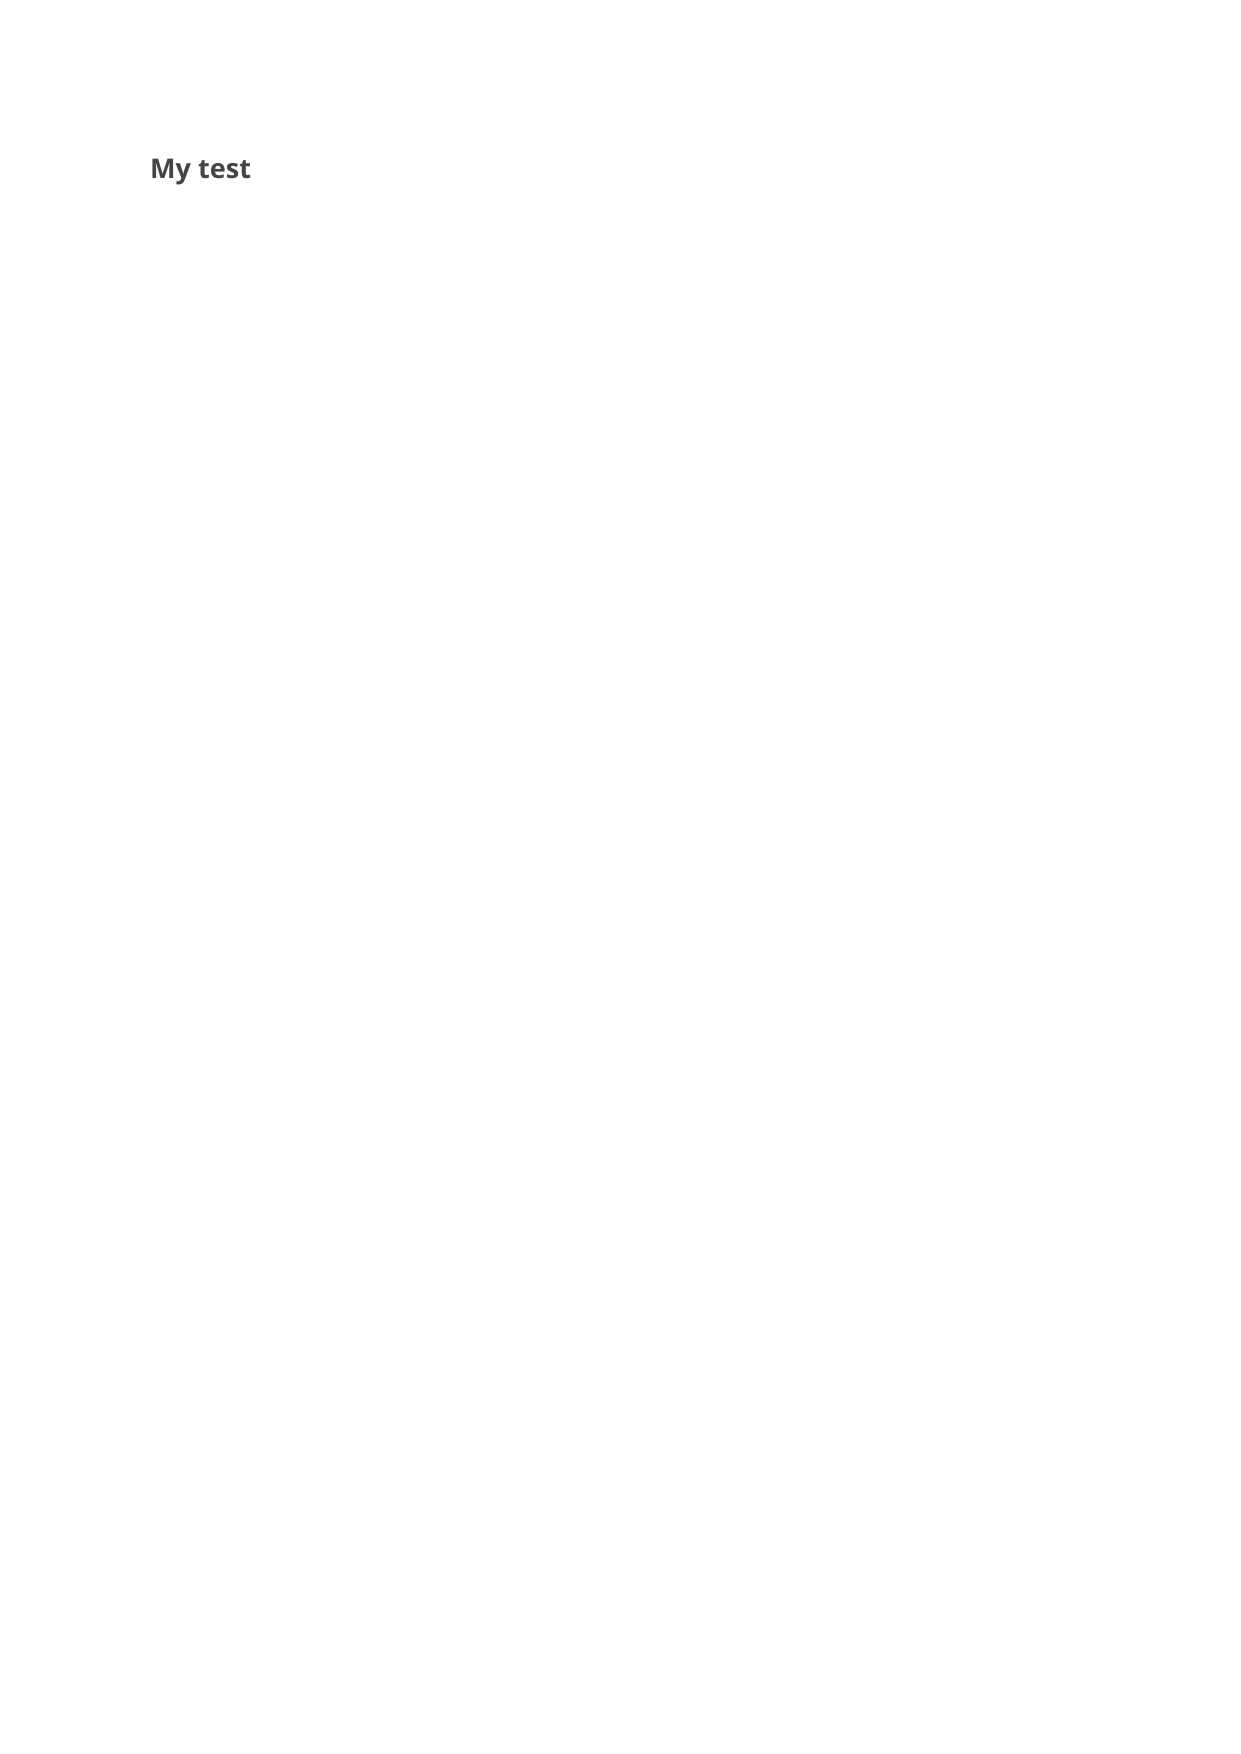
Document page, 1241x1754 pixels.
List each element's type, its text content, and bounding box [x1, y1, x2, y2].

text My test [150, 150, 1090, 187]
